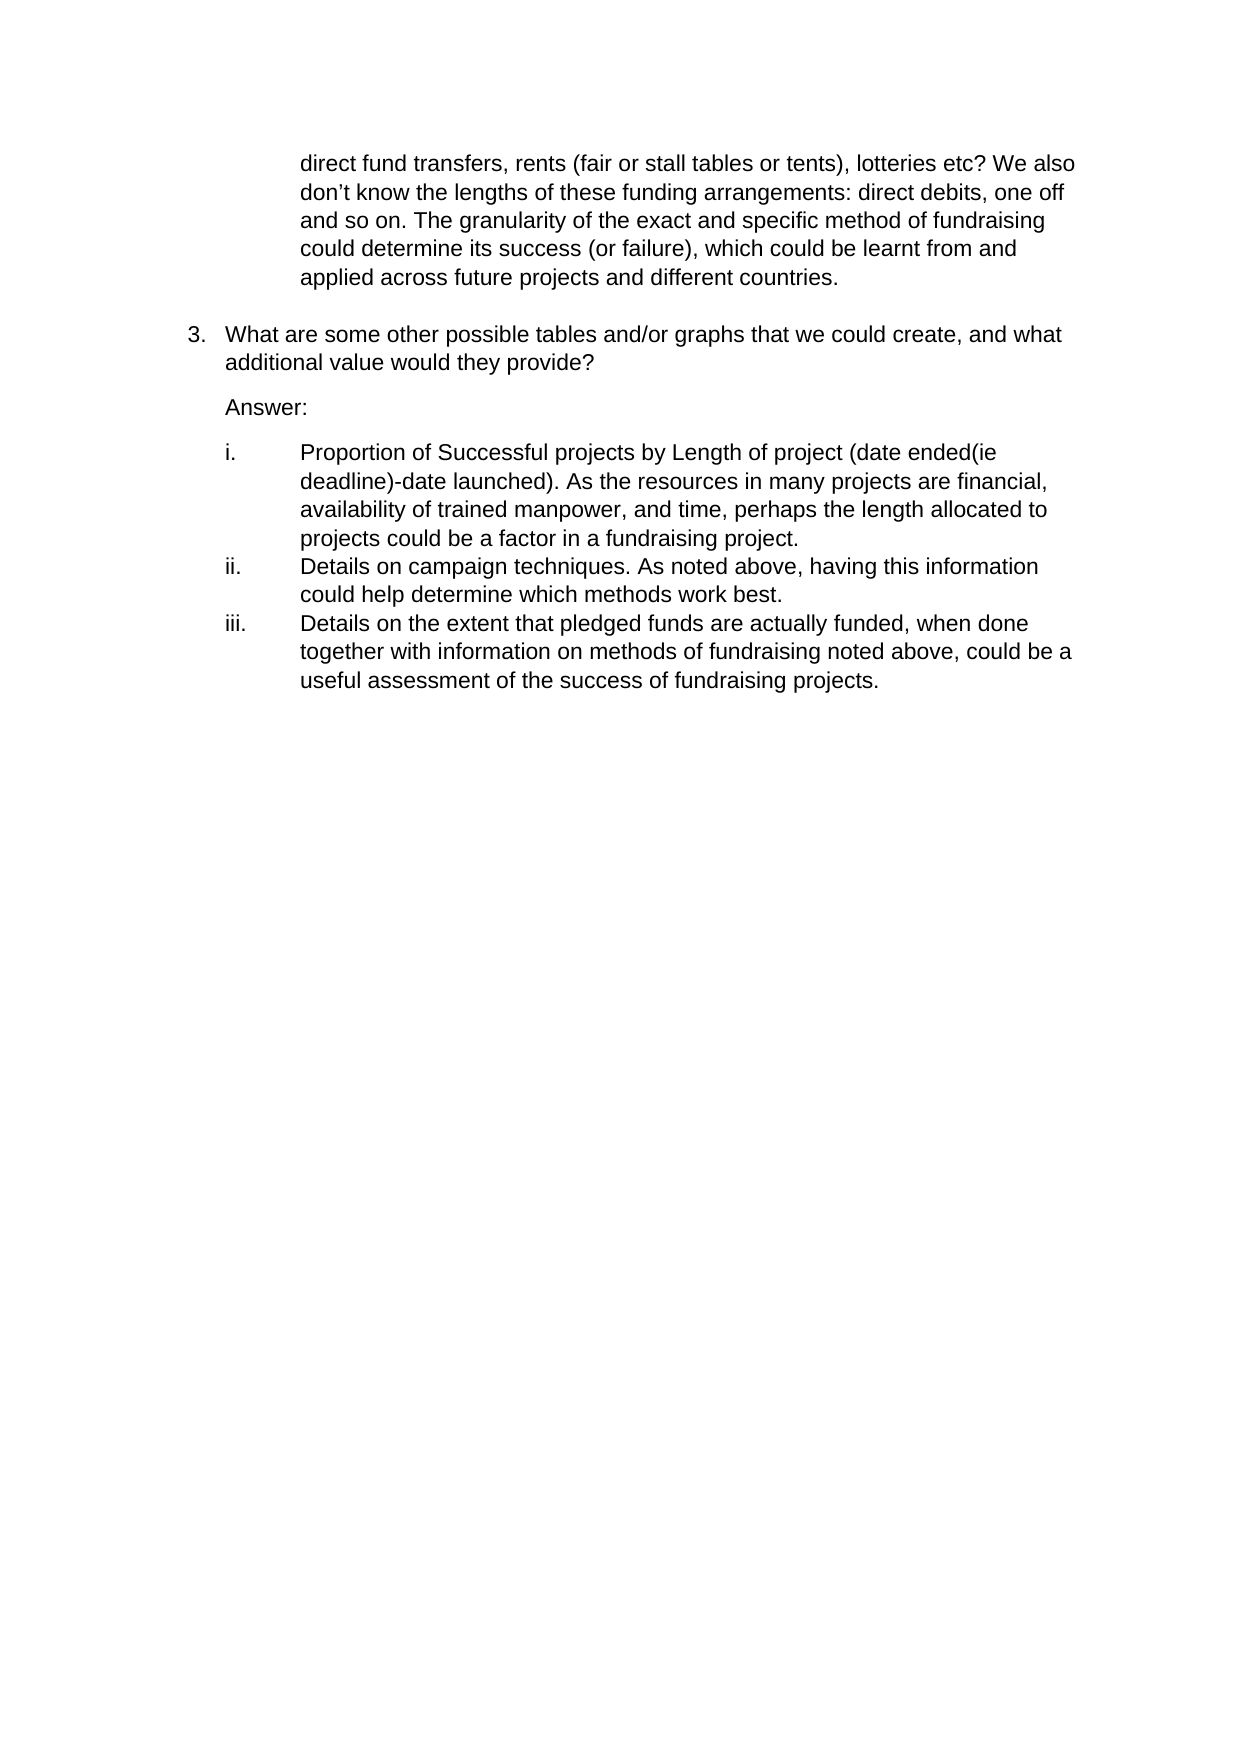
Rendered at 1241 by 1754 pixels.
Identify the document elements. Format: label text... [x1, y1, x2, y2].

list Details on campaign techniques. As noted above, having this information could help determine which methods work best. [225, 553, 1090, 608]
list What are some other possible tables and/or graphs that we could create, and what additional value would they provide? [187, 321, 1090, 375]
list Details on the extent that pledged funds are actually funded, when done together with information on methods of fundraising noted above, could be a useful assessment of the success of fundraising projects. [225, 610, 1090, 693]
list Proportion of Successful projects by Length of project (date ended(ie deadline)-date launched). As the resources in many projects are financial, availability of trained manpower, and time, perhaps the length allocated to projects could be a factor in a fundraising project. [225, 439, 1090, 551]
text Answer: [225, 394, 1090, 421]
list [225, 150, 1090, 290]
